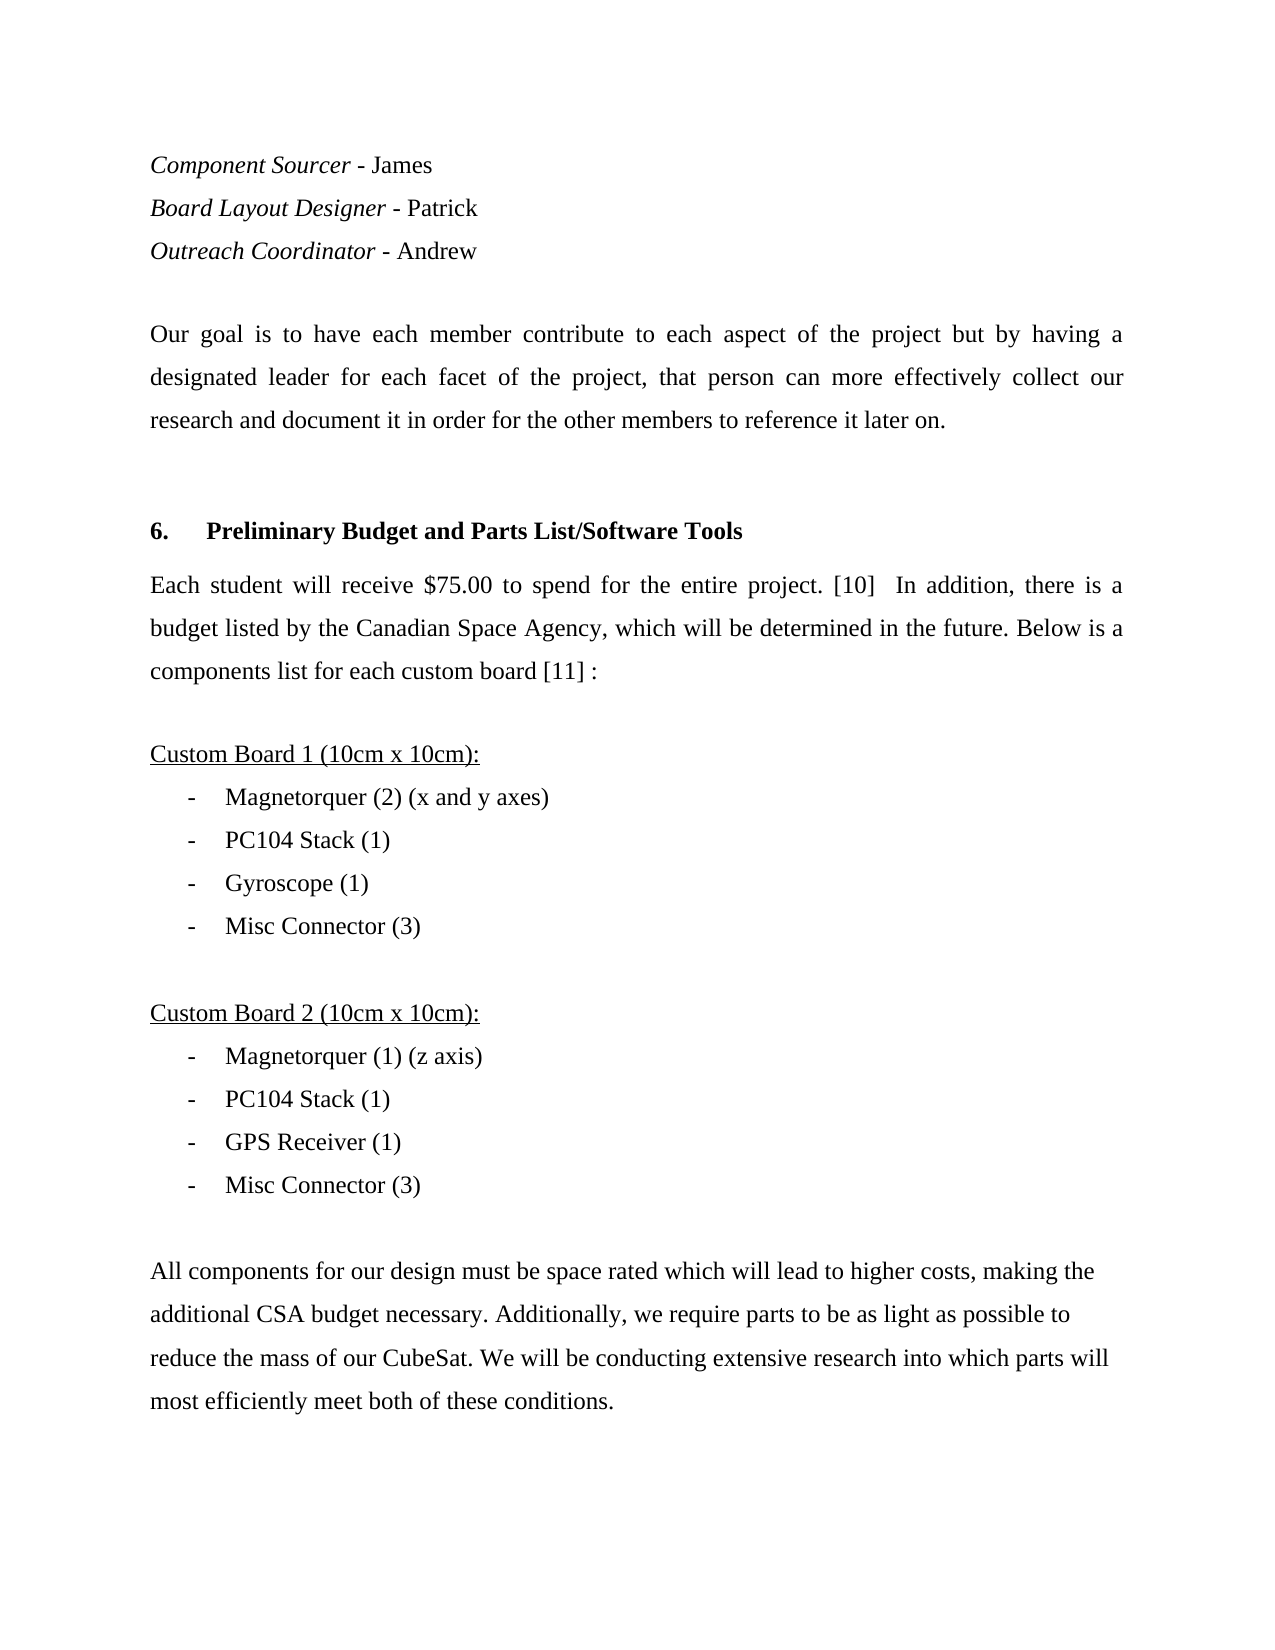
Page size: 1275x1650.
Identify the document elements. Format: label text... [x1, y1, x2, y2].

text Each student will receive $75.00 to spend for the entire project. [10] In addition, there is a budget listed by the Canadian Space Agency, which will be determined in the future. Below is a components list for each custom board [11] : [150, 570, 1125, 685]
list Magnetorquer (2) (x and y axes) [187, 782, 1125, 811]
list Magnetorquer (1) (z axis) [187, 1041, 1125, 1069]
list Gyroscope (1) [187, 868, 1125, 897]
text Component Sourcer - James [150, 150, 1125, 179]
text Custom Board 1 (10cm x 10cm): [150, 739, 1125, 768]
list Misc Connector (3) [187, 1170, 1125, 1199]
list PC104 Stack (1) [187, 1084, 1125, 1113]
text Our goal is to have each member contribute to each aspect of the project but by having a designated leader for each facet of the project, that person can more effectively collect our research and document it in order for the other members to reference it later on. [150, 319, 1125, 434]
text Custom Board 2 (10cm x 10cm): [150, 998, 1125, 1026]
text 6. Preliminary Budget and Parts List/Software Tools [150, 516, 1125, 545]
list PC104 Stack (1) [187, 825, 1125, 854]
text Outreach Coordinator - Andrew [150, 236, 1125, 265]
list GPS Receiver (1) [187, 1127, 1125, 1156]
list Misc Connector (3) [187, 911, 1125, 940]
text All components for our design must be space rated which will lead to higher costs, making the additional CSA budget necessary. Additionally, we require parts to be as light as possible to reduce the mass of our CubeSat. We will be conducting extensive research into which parts will most efficiently meet both of these conditions. [150, 1256, 1125, 1414]
text Board Layout Designer - Patrick [150, 193, 1125, 222]
